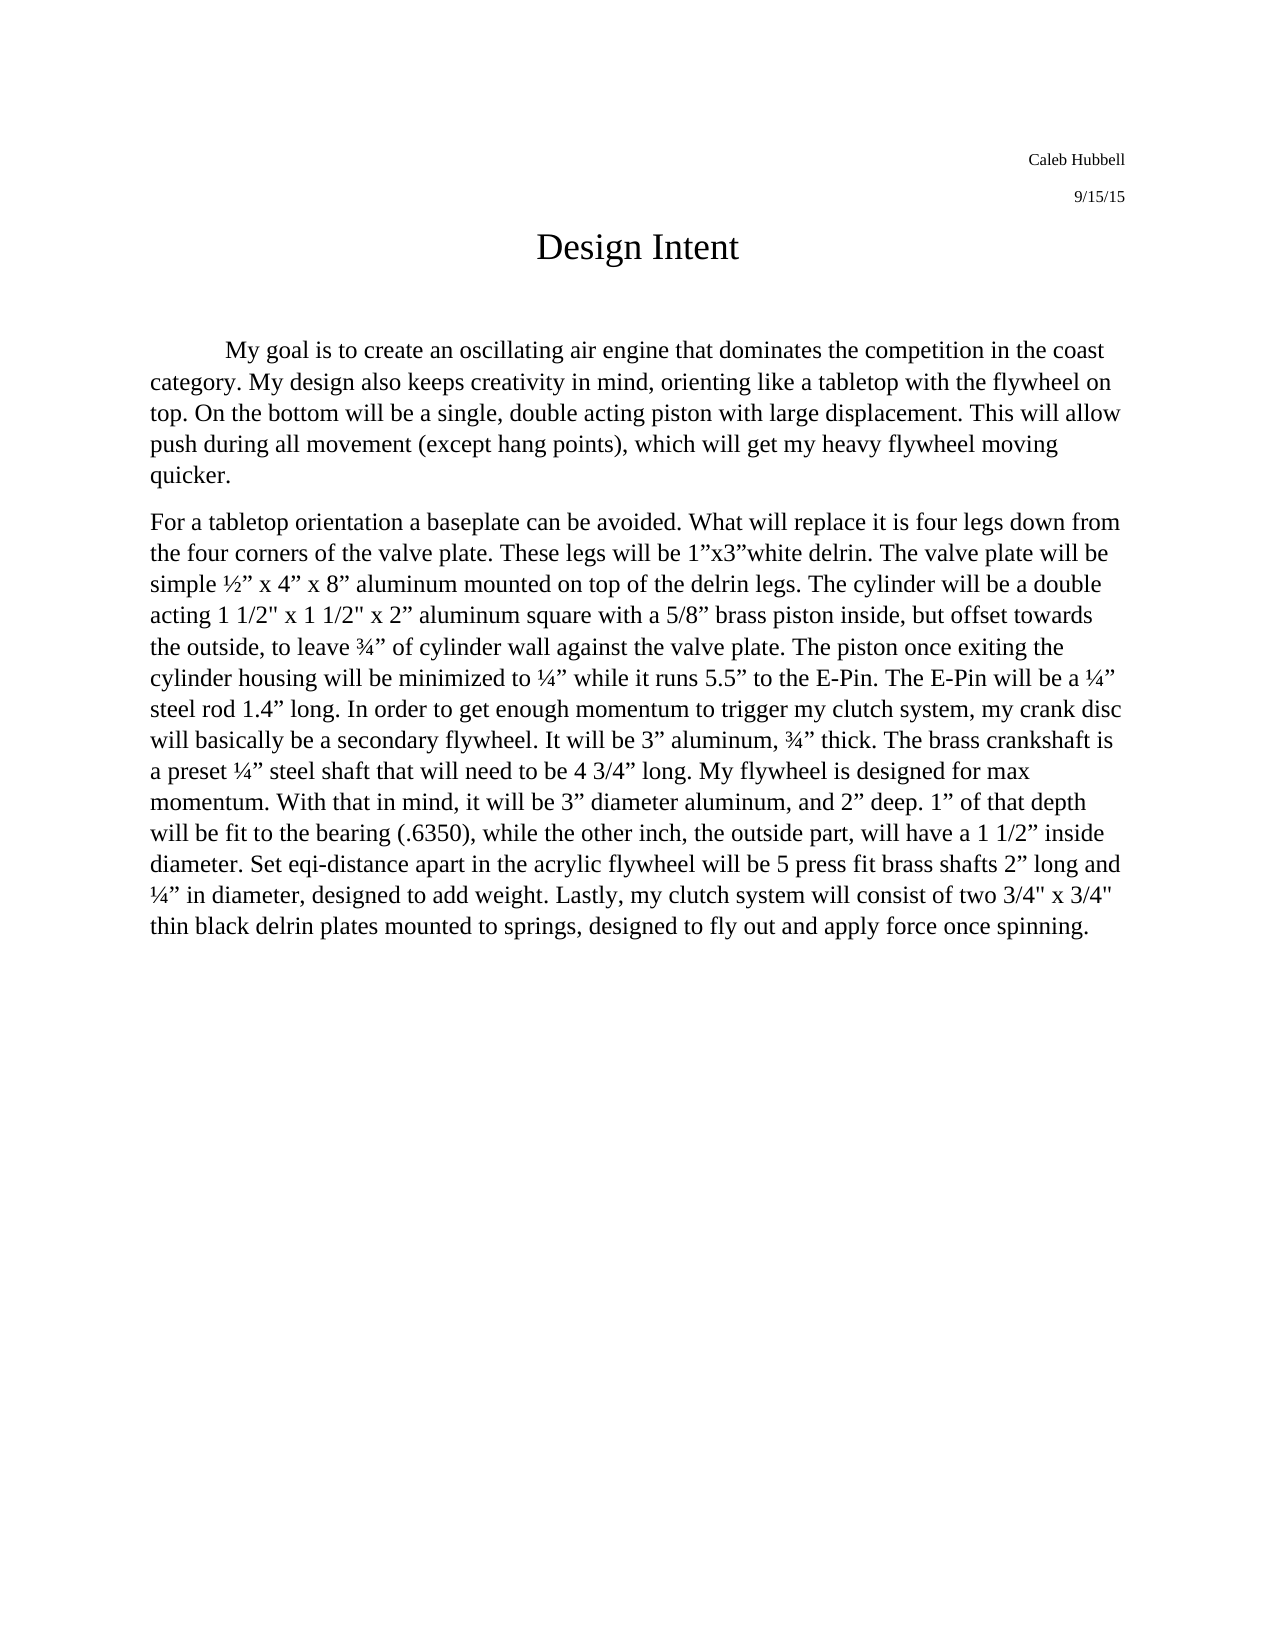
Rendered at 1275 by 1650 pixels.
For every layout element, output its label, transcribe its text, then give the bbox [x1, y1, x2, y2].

text 9/15/15 [150, 187, 1125, 206]
text Design Intent [150, 224, 1125, 268]
text My goal is to create an oscillating air engine that dominates the competition in the coast category. My design also keeps creativity in mind, orienting like a tabletop with the flywheel on top. On the bottom will be a single, double acting piston with large displacement. This will allow push during all movement (except hang points), which will get my heavy flywheel moving quicker. [150, 336, 1125, 488]
text Caleb Hubbell [150, 150, 1125, 169]
text For a tabletop orientation a baseplate can be avoided. What will replace it is four legs down from the four corners of the valve plate. These legs will be 1”x3”white delrin. The valve plate will be simple ½” x 4” x 8” aluminum mounted on top of the delrin legs. The cylinder will be a double acting 1 1/2" x 1 1/2" x 2” aluminum square with a 5/8” brass piston inside, but offset towards the outside, to leave ¾” of cylinder wall against the valve plate. The piston once exiting the cylinder housing will be minimized to ¼” while it runs 5.5” to the E-Pin. The E-Pin will be a ¼” steel rod 1.4” long. In order to get enough momentum to trigger my clutch system, my crank disc will basically be a secondary flywheel. It will be 3” aluminum, ¾” thick. The brass crankshaft is a preset ¼” steel shaft that will need to be 4 3/4” long. My flywheel is designed for max momentum. With that in mind, it will be 3” diameter aluminum, and 2” deep. 1” of that depth will be fit to the bearing (.6350), while the other inch, the outside part, will have a 1 1/2” inside diameter. Set eqi-distance apart in the acrylic flywheel will be 5 press fit brass shafts 2” long and ¼” in diameter, designed to add weight. Lastly, my clutch system will consist of two 3/4" x 3/4" thin black delrin plates mounted to springs, designed to fly out and apply force once spinning. [150, 507, 1125, 940]
